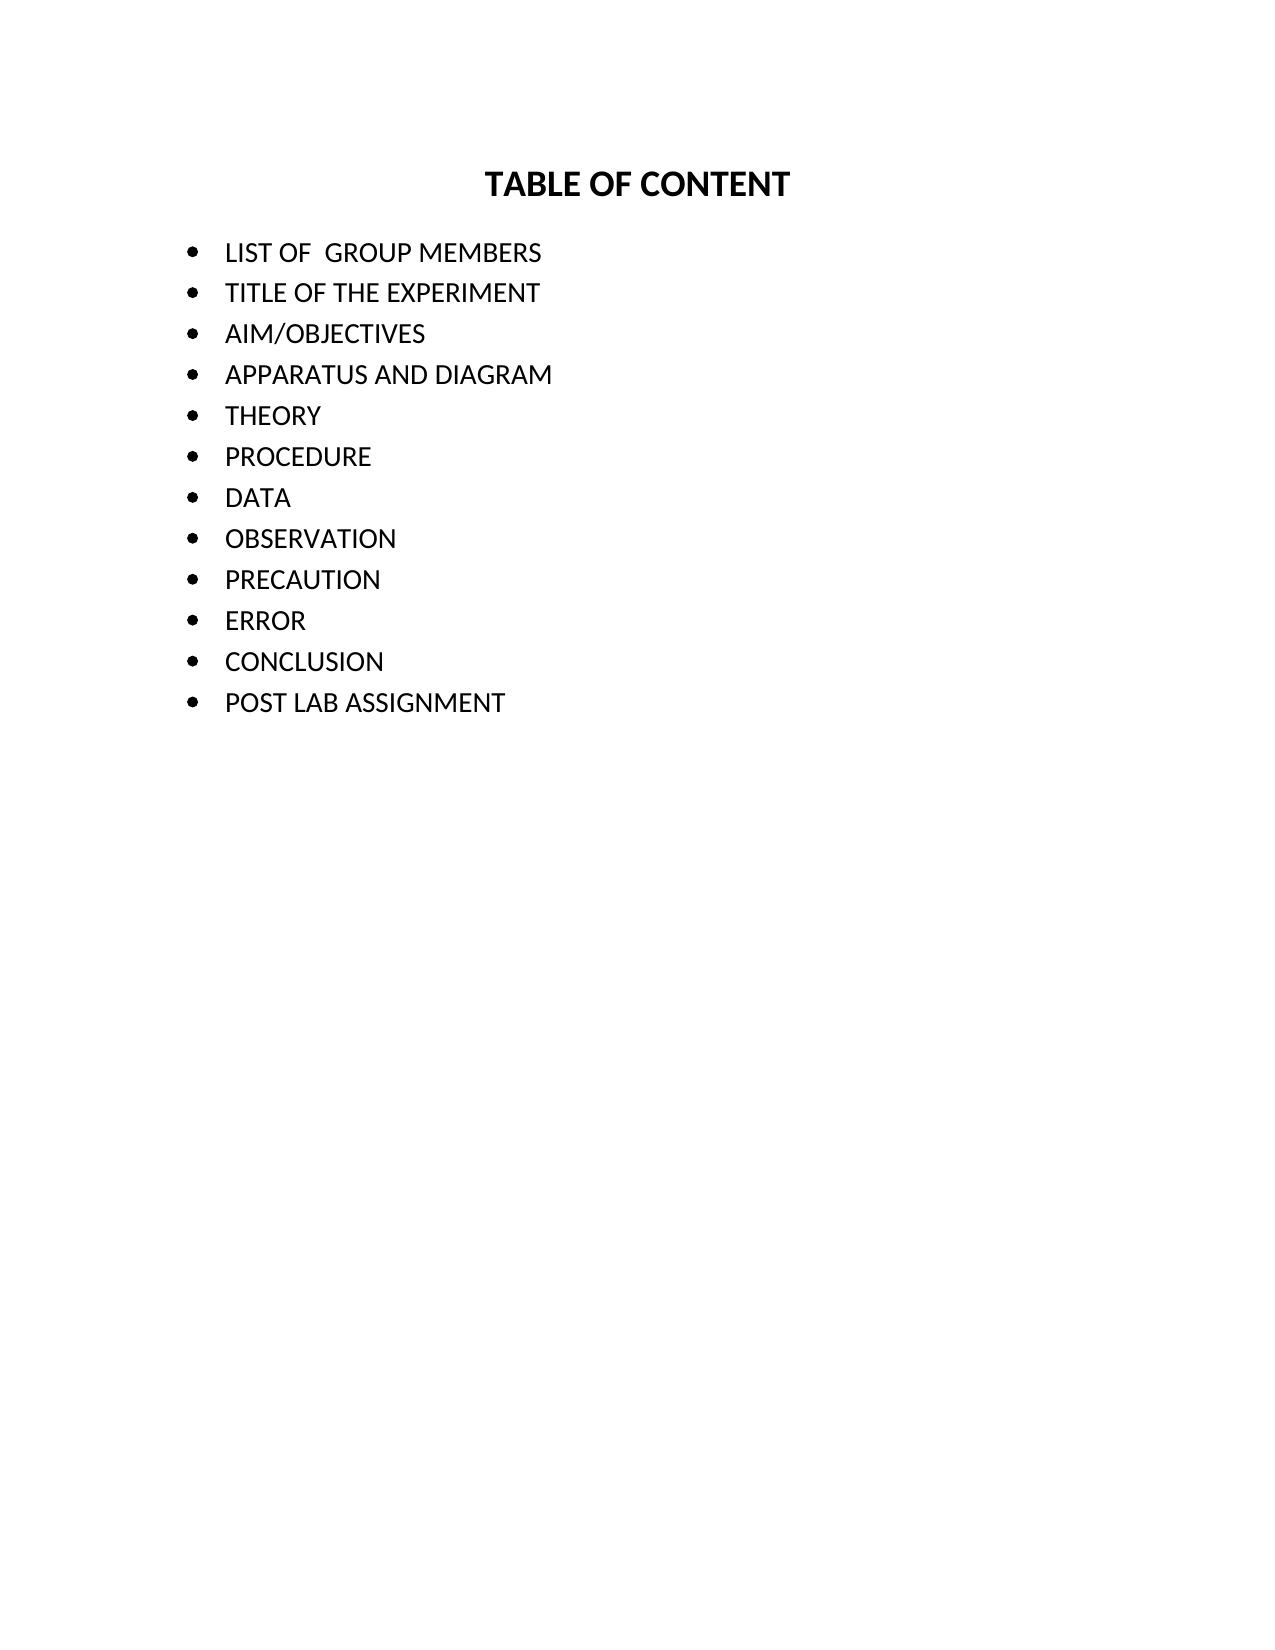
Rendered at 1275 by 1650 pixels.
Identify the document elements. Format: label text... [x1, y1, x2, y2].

list AIM/OBJECTIVES [187, 316, 1200, 351]
list APPARATUS AND DIAGRAM [187, 356, 1200, 392]
list ERROR [187, 602, 1200, 638]
list CONCLUSION [187, 643, 1200, 679]
list PRECAUTION [187, 561, 1200, 597]
list OBSERVATION [187, 520, 1200, 556]
list PROCEDURE [187, 438, 1200, 474]
list DATA [187, 479, 1200, 515]
list LIST OF GROUP MEMBERS [187, 234, 1200, 269]
list POST LAB ASSIGNMENT [187, 684, 1200, 719]
list TITLE OF THE EXPERIMENT [187, 274, 1200, 310]
text TABLE OF CONTENT [75, 160, 1200, 206]
list THEORY [187, 397, 1200, 433]
